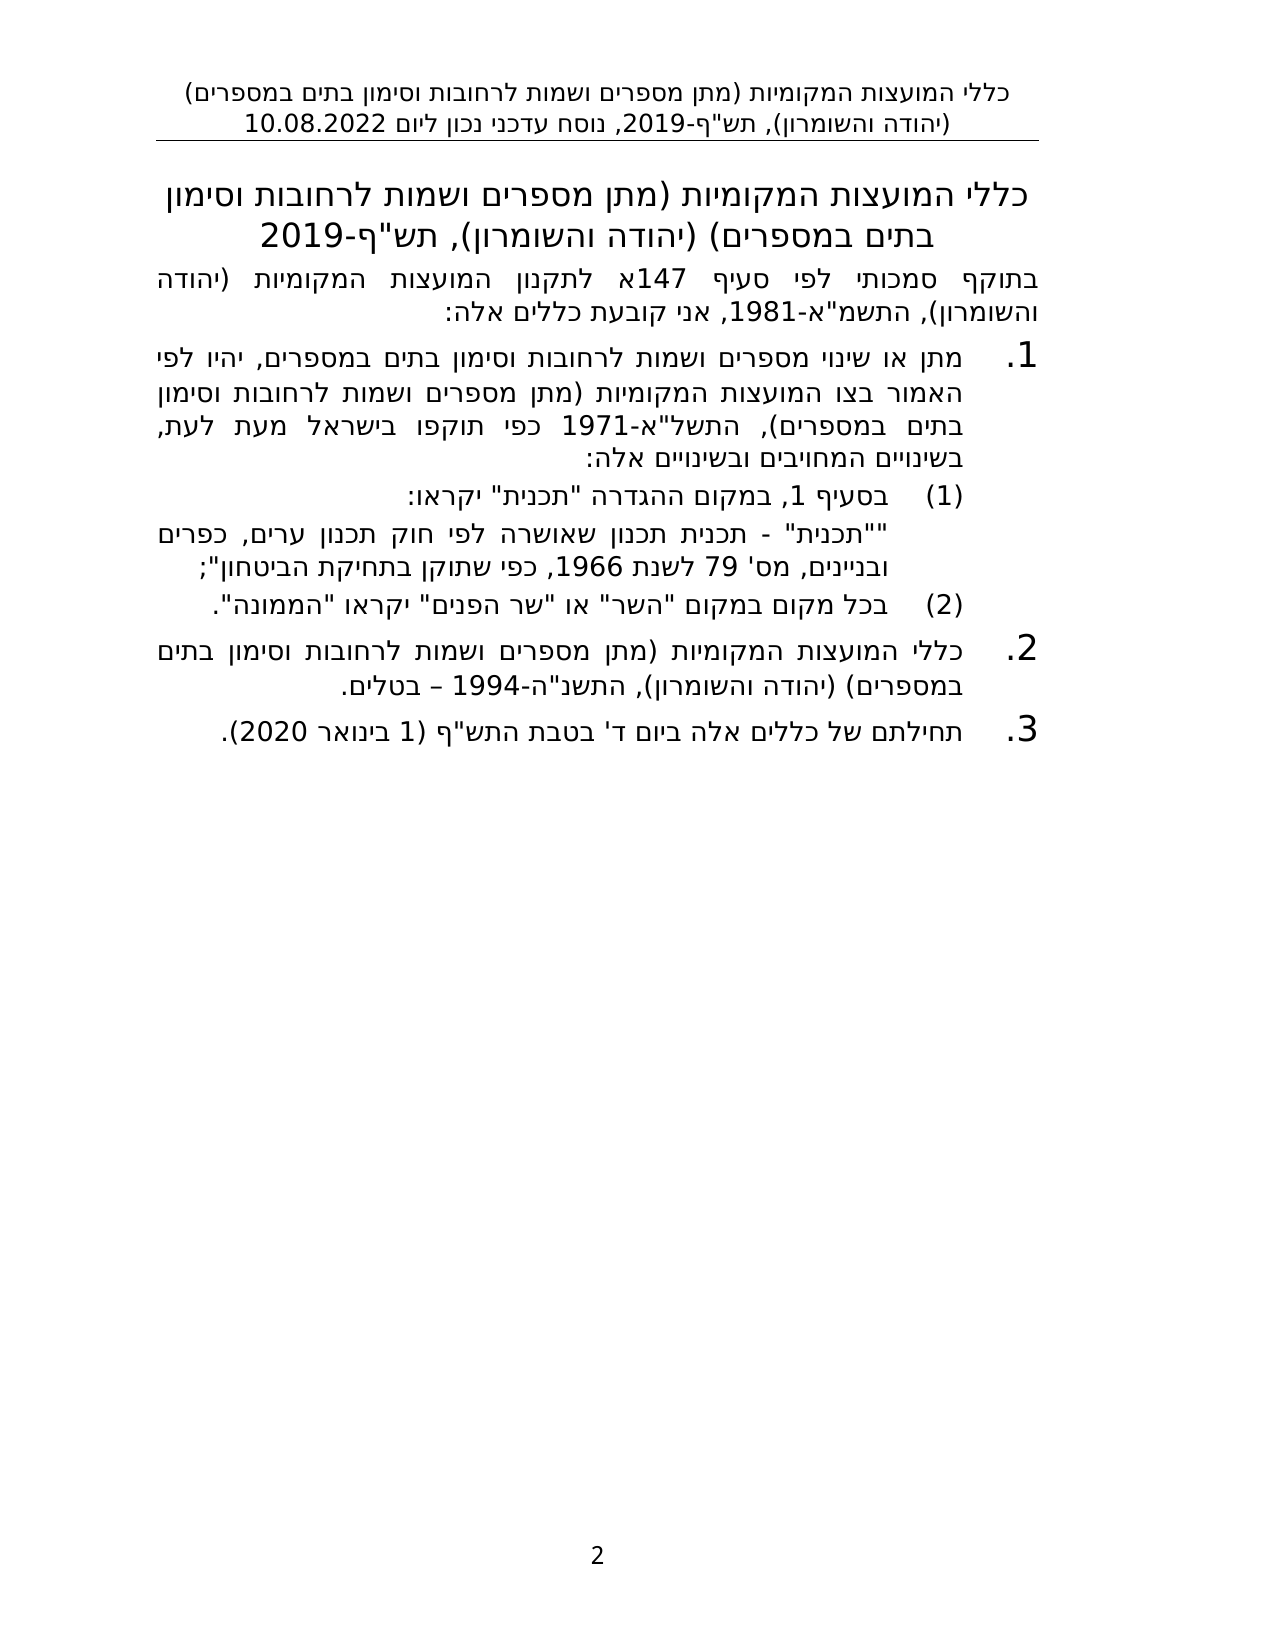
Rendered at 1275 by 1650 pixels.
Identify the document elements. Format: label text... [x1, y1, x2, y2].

text 1. מתן או שינוי מספרים ושמות לרחובות וסימון בתים במספרים, יהיו לפי האמור בצו המועצות המקומיות (מתן מספרים ושמות לרחובות וסימון בתים במספרים), התשל"א-1971 כפי תוקפו בישראל מעת לעת, בשינויים המחויבים ובשינויים אלה: [156, 341, 1039, 480]
text 2. כללי המועצות המקומיות (מתן מספרים ושמות לרחובות וסימון בתים במספרים) (יהודה והשומרון), התשנ"ה-1994 – בטלים. [156, 633, 1039, 708]
text (2) בכל מקום במקום "השר" או "שר הפנים" יקראו "הממונה". [156, 596, 964, 627]
text כללי המועצות המקומיות (מתן מספרים ושמות לרחובות וסימון בתים במספרים) (יהודה והשומרון), תש"ף-2019 [156, 182, 1039, 261]
text ""תכנית" - תכנית תכנון שאושרה לפי חוק תכנון ערים, כפרים ובניינים, מס' 79 לשנת 1966, כפי שתוקן בתחיקת הביטחון"; [156, 525, 889, 589]
text 3. תחילתם של כללים אלה ביום ד' בטבת התש"ף (1 בינואר 2020). [156, 714, 1039, 755]
text (1) בסעיף 1, במקום ההגדרה "תכנית" יקראו: [156, 487, 964, 518]
text בתוקף סמכותי לפי סעיף 147א לתקנון המועצות המקומיות (יהודה והשומרון), התשמ"א-1981, אני קובעת כללים אלה: [156, 270, 1039, 334]
